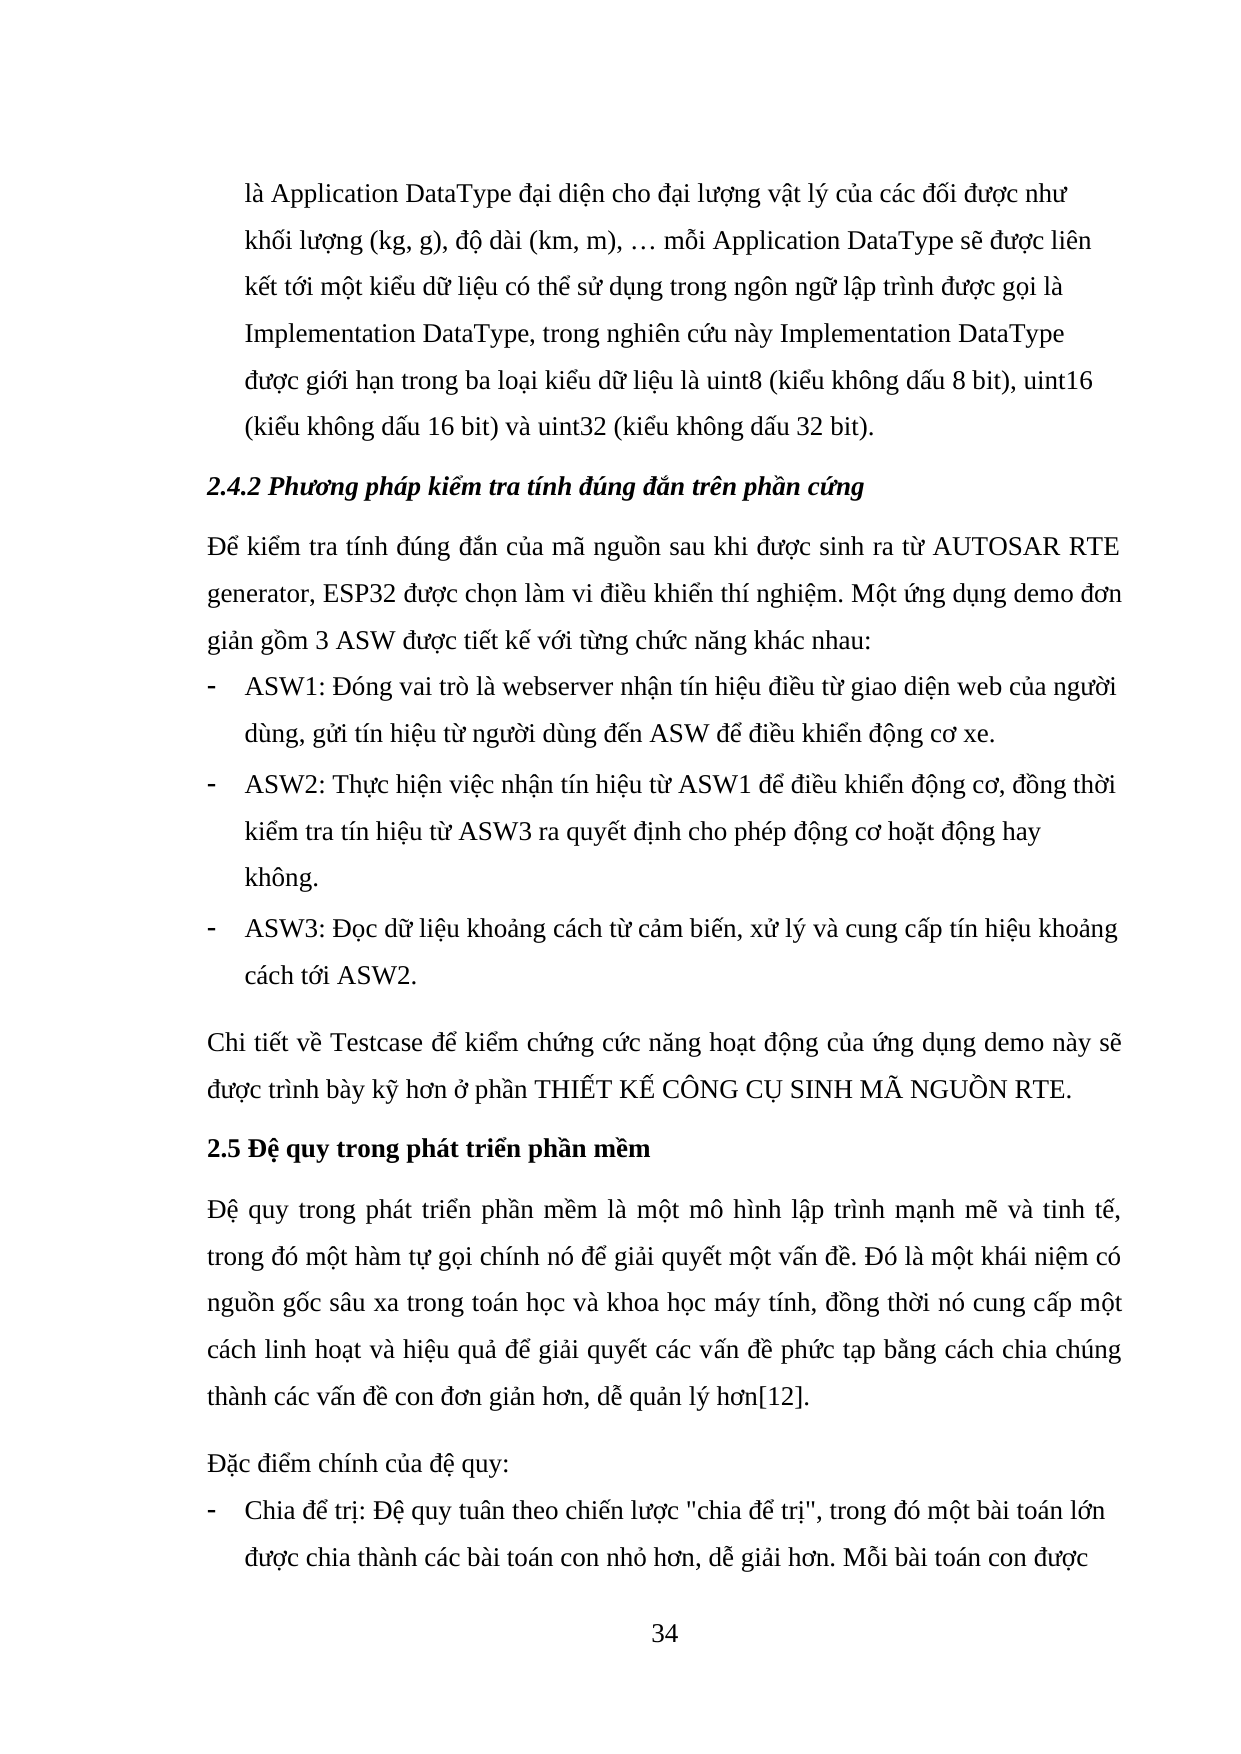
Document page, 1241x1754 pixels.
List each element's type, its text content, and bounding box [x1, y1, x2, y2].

text ASW3: Đọc dữ liệu khoảng cách từ cảm biến, xử lý và cung cấp tín hiệu khoảng cách tới ASW2. [207, 912, 1122, 990]
text Đệ quy trong phát triển phần mềm là một mô hình lập trình mạnh mẽ và tinh tế, trong đó một hàm tự gọi chính nó để giải quyết một vấn đề. Đó là một khái niệm có nguồn gốc sâu xa trong toán học và khoa học máy tính, đồng thời nó cung cấp một cách linh hoạt và hiệu quả để giải quyết các vấn đề phức tạp bằng cách chia chúng thành các vấn đề con đơn giản hơn, dễ quản lý hơn[12]. [207, 1193, 1122, 1411]
text Đặc điểm chính của đệ quy: [207, 1447, 1122, 1478]
text Phương pháp kiểm tra tính đúng đắn trên phần cứng [207, 470, 1122, 501]
text Chi tiết về Testcase để kiểm chứng cức năng hoạt động của ứng dụng demo này sẽ được trình bày kỹ hơn ở phần THIẾT KẾ CÔNG CỤ SINH MÃ NGUỒN RTE. [207, 1027, 1122, 1104]
text Đệ quy trong phát triển phần mềm [207, 1132, 1122, 1163]
text ASW1: Đóng vai trò là webserver nhận tín hiệu điều từ giao diện web của người dùng, gửi tín hiệu từ người dùng đến ASW để điều khiển động cơ xe. [207, 670, 1122, 748]
text ASW2: Thực hiện việc nhận tín hiệu từ ASW1 để điều khiển động cơ, đồng thời kiểm tra tín hiệu từ ASW3 ra quyết định cho phép động cơ hoặt động hay không. [207, 768, 1122, 893]
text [207, 1494, 1122, 1572]
text Để kiểm tra tính đúng đắn của mã nguồn sau khi được sinh ra từ AUTOSAR RTE generator, ESP32 được chọn làm vi điều khiển thí nghiệm. Một ứng dụng demo đơn giản gồm 3 ASW được tiết kế với từng chức năng khác nhau: [207, 530, 1122, 655]
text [207, 177, 1122, 442]
